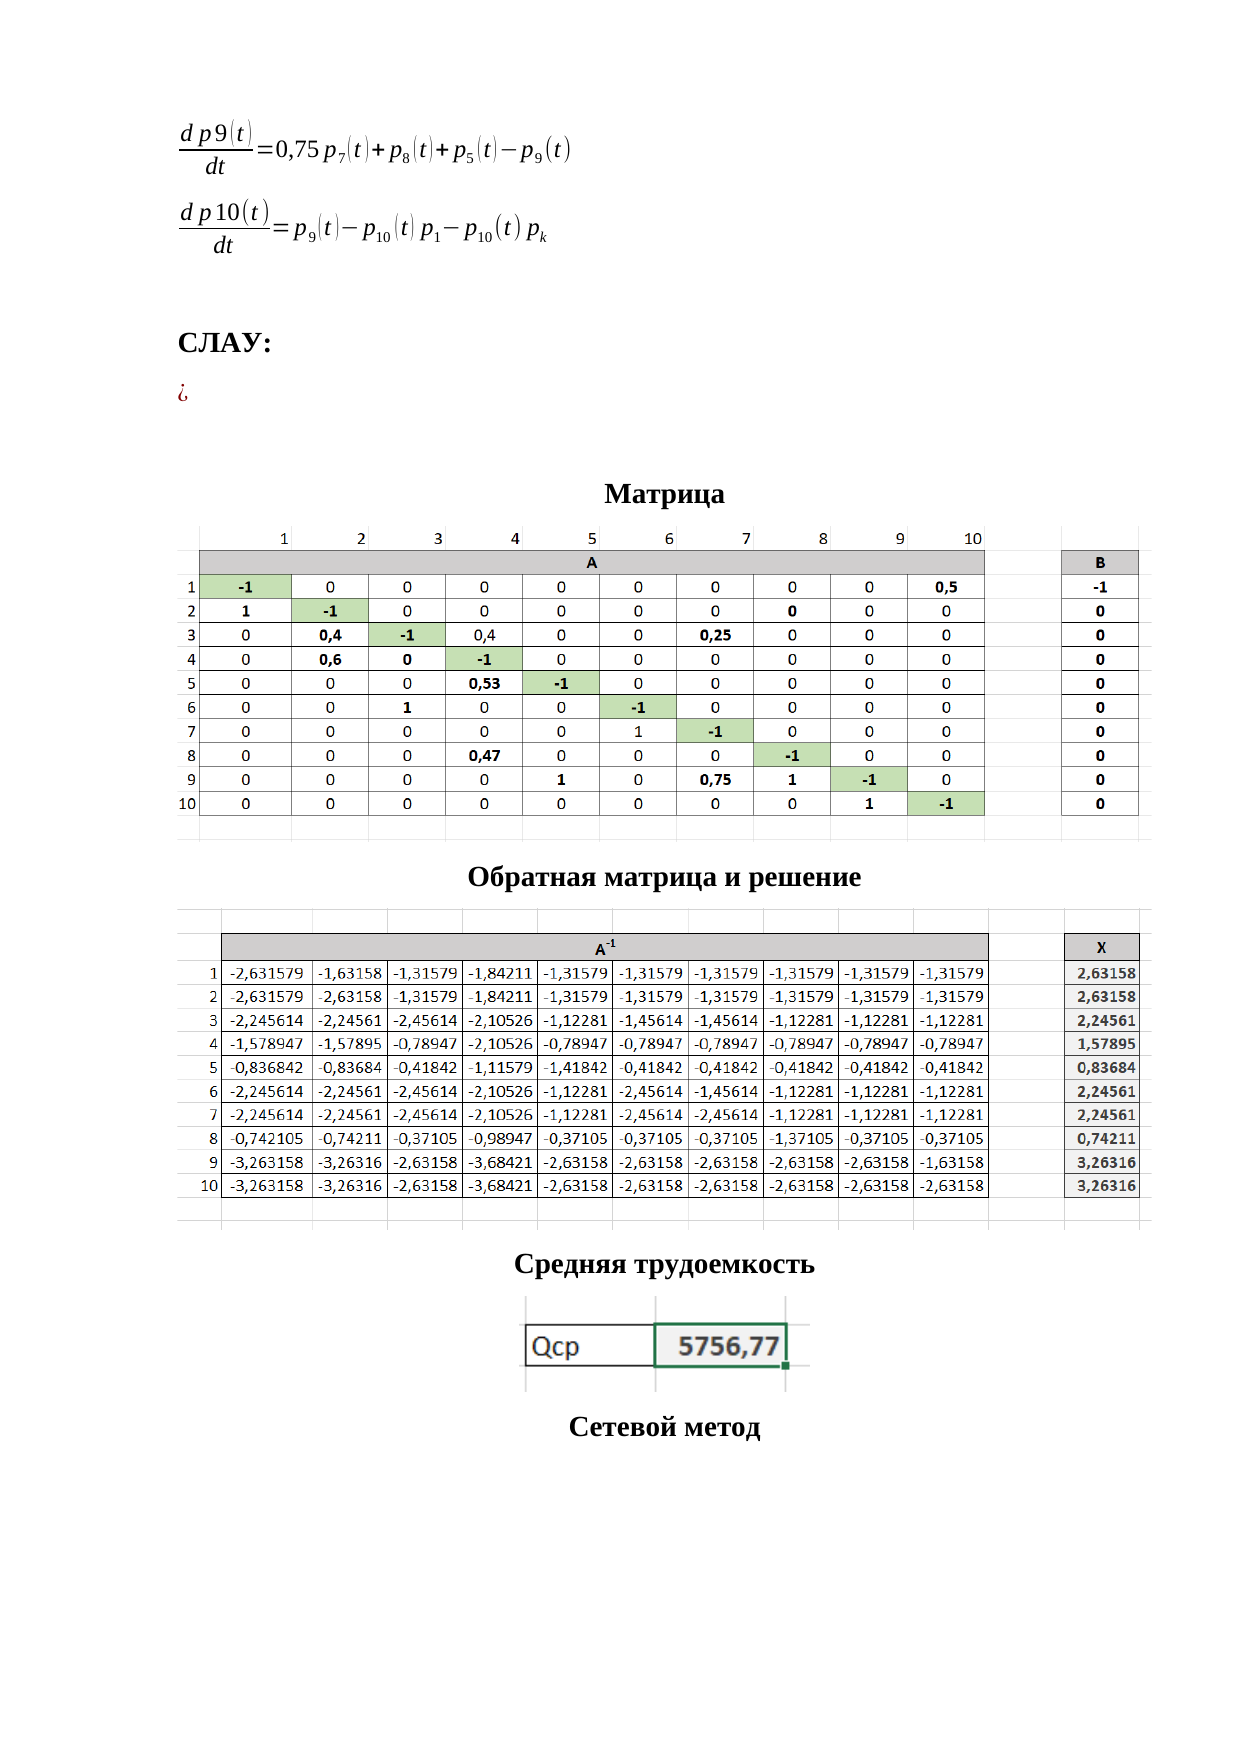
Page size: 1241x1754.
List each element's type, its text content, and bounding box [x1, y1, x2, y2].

picture [177, 908, 1152, 1230]
picture [177, 526, 1152, 842]
text Матрица [177, 476, 1152, 510]
picture [519, 1296, 810, 1392]
text Сетевой метод [177, 1409, 1152, 1442]
text Средняя трудоемкость [177, 1246, 1152, 1280]
text СЛАУ: [177, 325, 1152, 359]
text Обратная матрица и решение [177, 859, 1152, 892]
